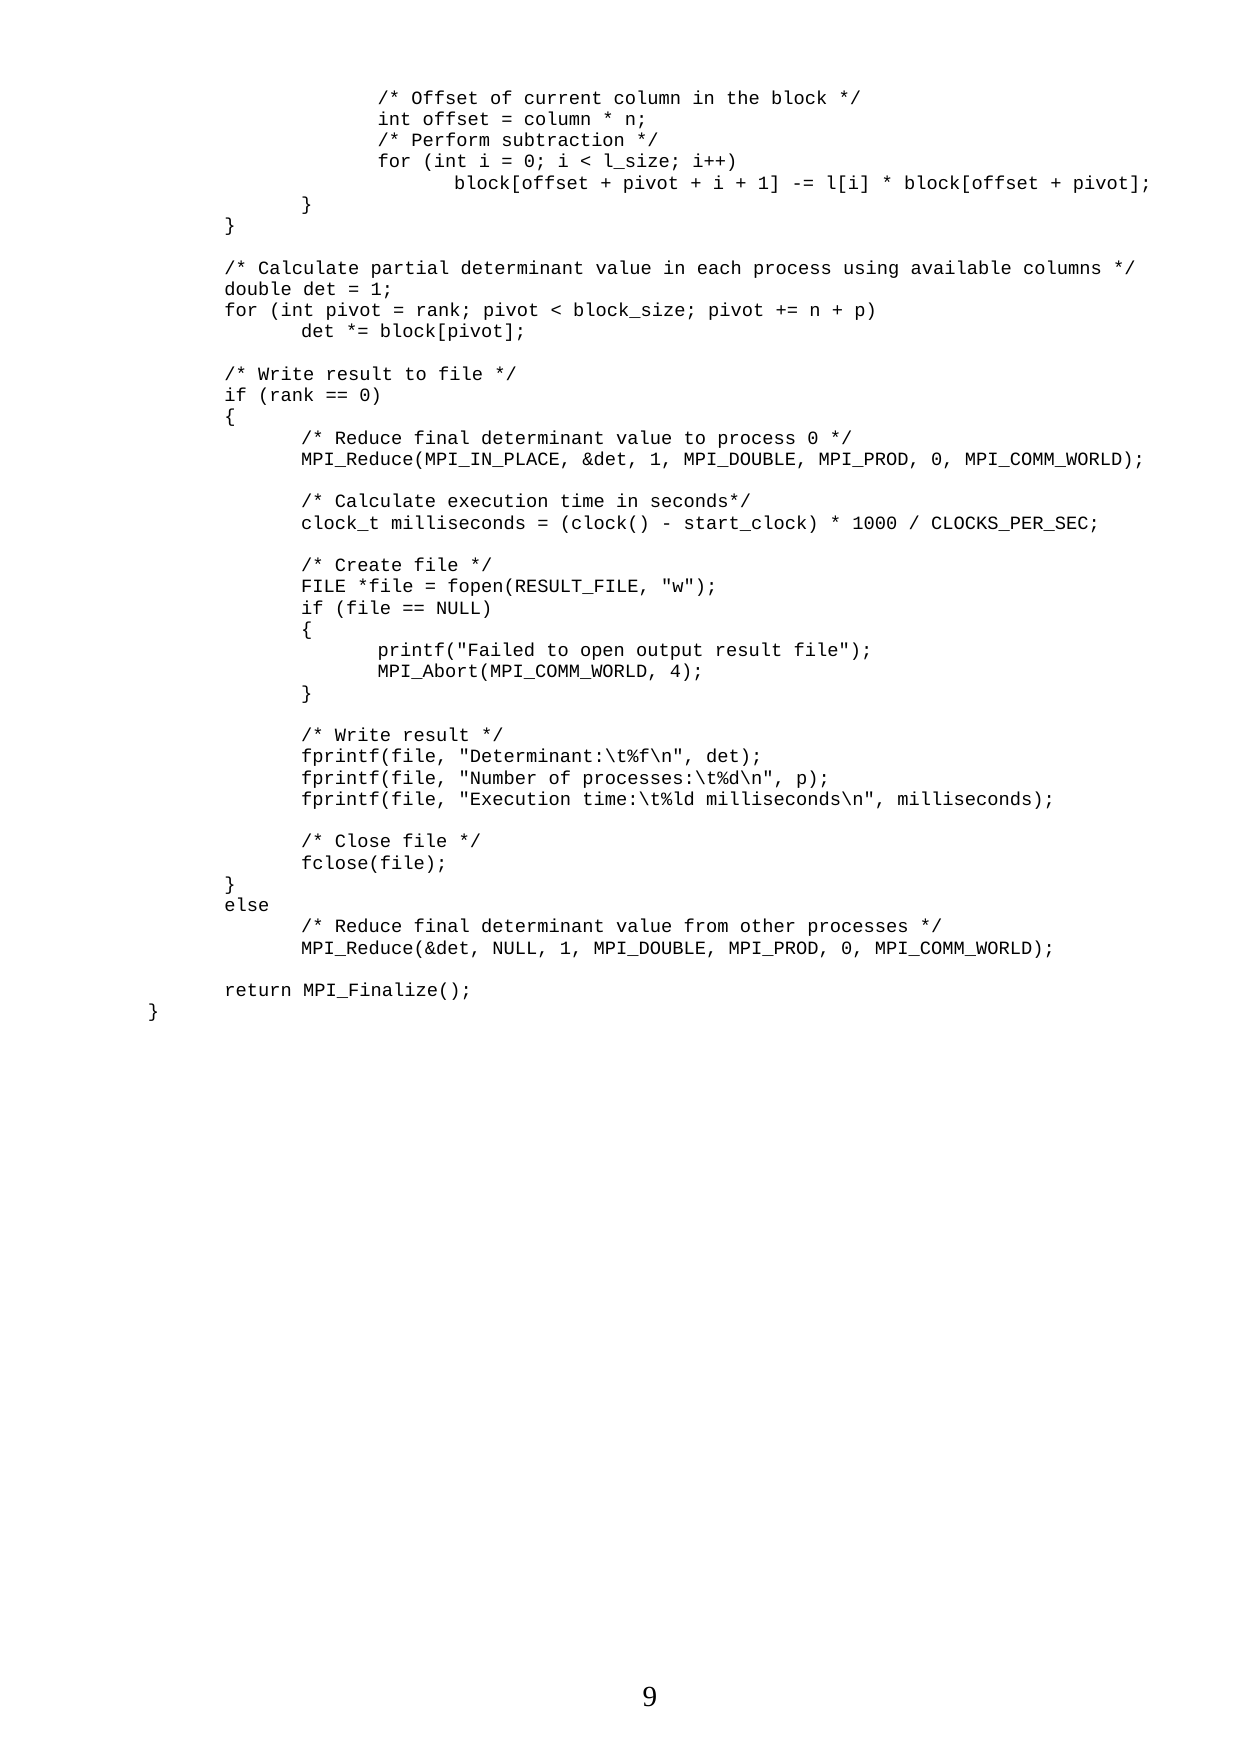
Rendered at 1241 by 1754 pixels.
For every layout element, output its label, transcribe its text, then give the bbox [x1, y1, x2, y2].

text int offset = column * n; [148, 110, 1152, 131]
text /* Write result to file */ [148, 365, 1152, 386]
text } [148, 875, 1152, 896]
text for (int pivot = rank; pivot < block_size; pivot += n + p) [148, 301, 1152, 322]
text fprintf(file, "Determinant:\t%f\n", det); [148, 747, 1152, 768]
text } [148, 216, 1152, 237]
text MPI_Abort(MPI_COMM_WORLD, 4); [148, 662, 1152, 683]
text /* Close file */ [148, 832, 1152, 853]
text MPI_Reduce(MPI_IN_PLACE, &det, 1, MPI_DOUBLE, MPI_PROD, 0, MPI_COMM_WORLD); [148, 450, 1152, 471]
text { [148, 620, 1152, 641]
text else [148, 896, 1152, 917]
text block[offset + pivot + i + 1] -= l[i] * block[offset + pivot]; [148, 173, 1152, 195]
text /* Calculate execution time in seconds*/ [148, 492, 1152, 513]
text /* Offset of current column in the block */ [148, 88, 1152, 110]
text MPI_Reduce(&det, NULL, 1, MPI_DOUBLE, MPI_PROD, 0, MPI_COMM_WORLD); [148, 938, 1152, 960]
text /* Create file */ [148, 556, 1152, 577]
text { [148, 407, 1152, 428]
text fprintf(file, "Number of processes:\t%d\n", p); [148, 768, 1152, 790]
text } [148, 195, 1152, 216]
text /* Perform subtraction */ [148, 131, 1152, 152]
text } [148, 683, 1152, 705]
text for (int i = 0; i < l_size; i++) [148, 152, 1152, 173]
text if (rank == 0) [148, 386, 1152, 407]
text FILE *file = fopen(RESULT_FILE, "w"); [148, 577, 1152, 598]
text /* Calculate partial determinant value in each process using available columns */ [148, 258, 1152, 280]
text } [148, 1002, 1152, 1023]
text double det = 1; [148, 280, 1152, 301]
text printf("Failed to open output result file"); [148, 641, 1152, 662]
text if (file == NULL) [148, 598, 1152, 620]
text fclose(file); [148, 853, 1152, 875]
text det *= block[pivot]; [148, 322, 1152, 343]
text fprintf(file, "Execution time:\t%ld milliseconds\n", milliseconds); [148, 790, 1152, 811]
text clock_t milliseconds = (clock() - start_clock) * 1000 / CLOCKS_PER_SEC; [148, 513, 1152, 535]
text /* Write result */ [148, 726, 1152, 747]
text return MPI_Finalize(); [148, 981, 1152, 1002]
text /* Reduce final determinant value from other processes */ [148, 917, 1152, 938]
text /* Reduce final determinant value to process 0 */ [148, 428, 1152, 450]
